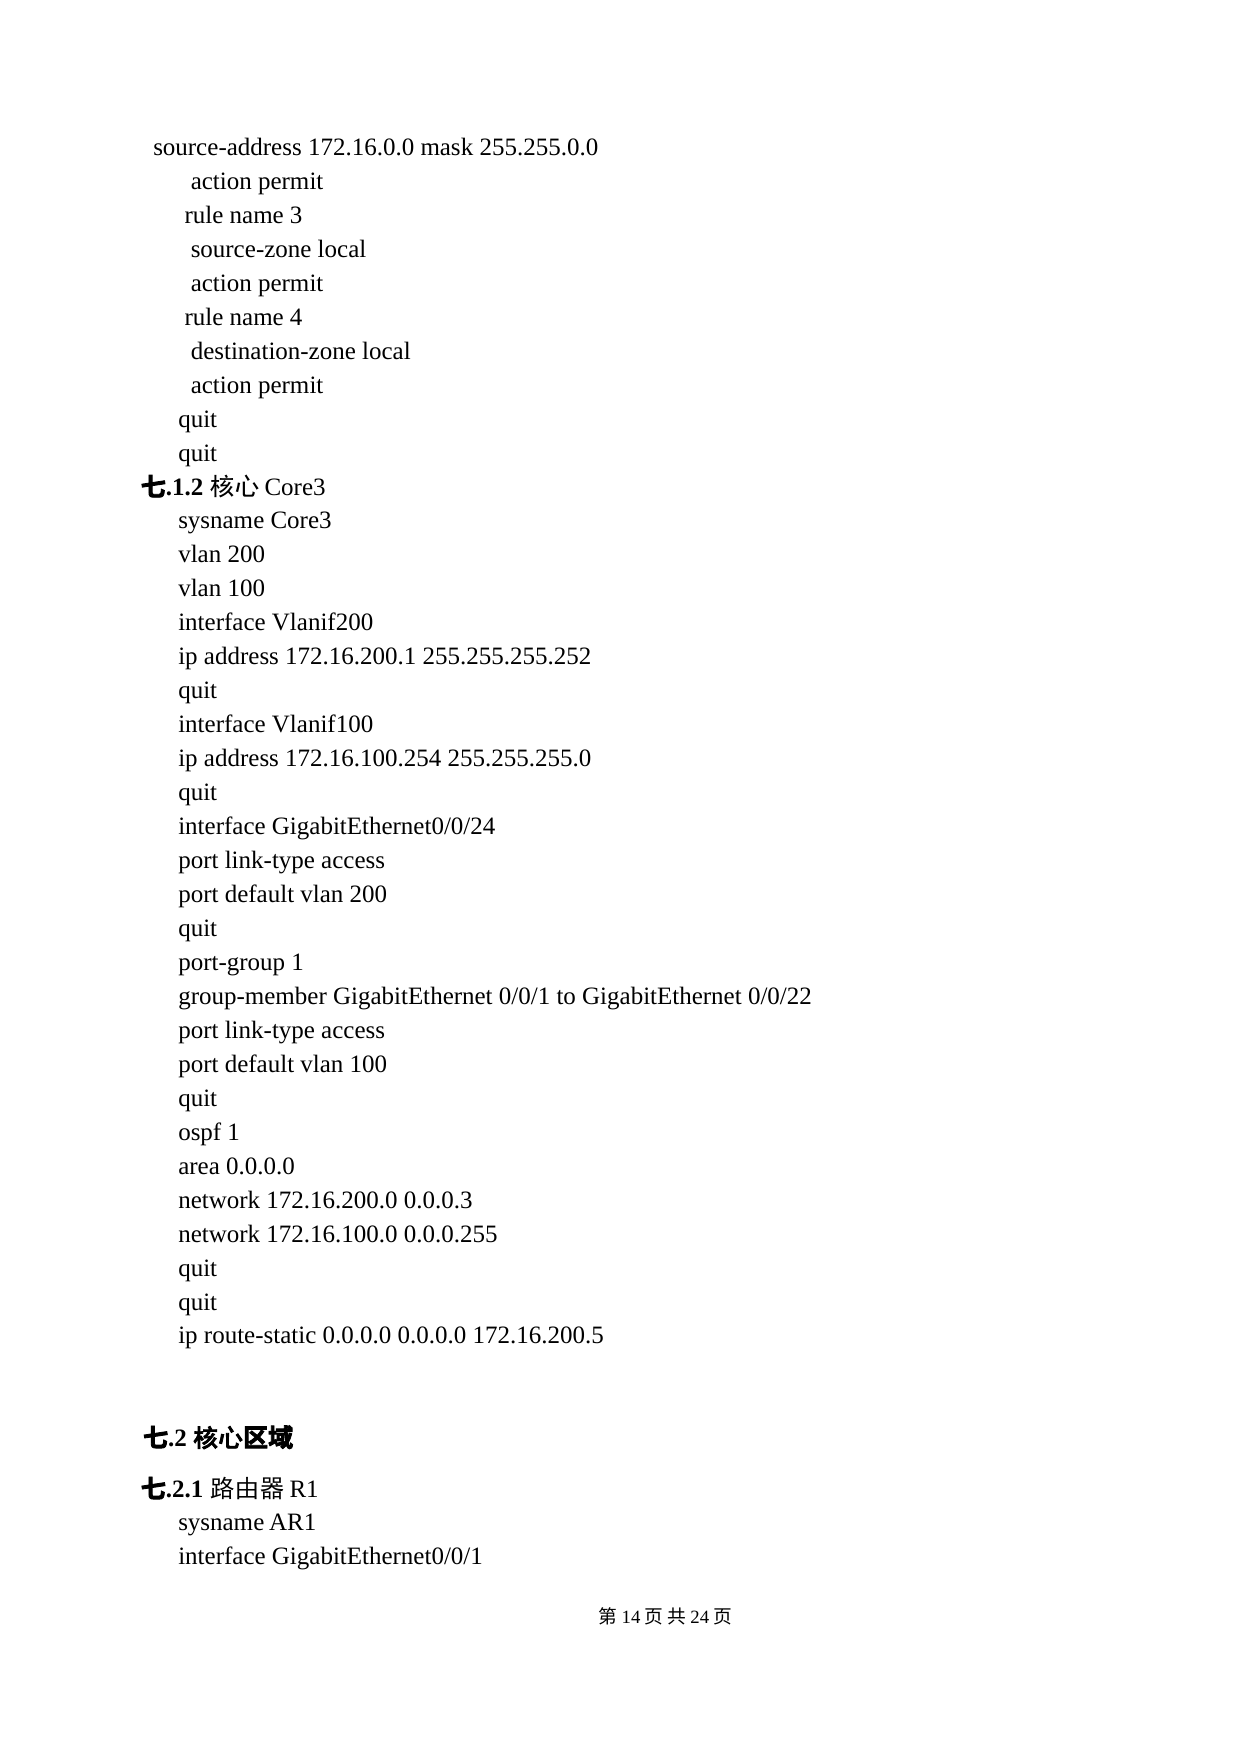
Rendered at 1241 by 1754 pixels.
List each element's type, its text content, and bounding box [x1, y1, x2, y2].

text source-zone local [128, 231, 1165, 265]
text action permit [128, 163, 1165, 197]
text quit [128, 1250, 1165, 1284]
text port-group 1 [128, 944, 1165, 978]
text port default vlan 200 [128, 877, 1165, 911]
text quit [128, 673, 1165, 707]
text quit [128, 435, 1165, 469]
text quit [128, 401, 1165, 435]
subtitle 核心Core3 [141, 469, 1165, 503]
text destination-zone local [128, 333, 1165, 367]
text interface Vlanif200 [128, 605, 1165, 639]
text quit [128, 1080, 1165, 1114]
text ospf 1 [128, 1114, 1165, 1148]
text ip address 172.16.200.1 255.255.255.252 [128, 639, 1165, 673]
text quit [128, 1284, 1165, 1318]
text port link-type access [128, 843, 1165, 877]
text action permit [128, 367, 1165, 401]
text sysname AR1 [128, 1505, 1165, 1539]
text interface Vlanif100 [128, 707, 1165, 741]
subtitle 路由器R1 [141, 1471, 1165, 1505]
text group-member GigabitEthernet 0/0/1 to GigabitEthernet 0/0/22 [128, 978, 1165, 1012]
text source-address 172.16.0.0 mask 255.255.0.0 [128, 129, 1165, 163]
text sysname Core3 [128, 503, 1165, 537]
text quit [128, 911, 1165, 944]
text network 172.16.100.0 0.0.0.255 [128, 1216, 1165, 1250]
text area 0.0.0.0 [128, 1148, 1165, 1182]
text rule name 4 [128, 299, 1165, 333]
subtitle 核心区域 [143, 1420, 1165, 1454]
text port link-type access [128, 1012, 1165, 1046]
text interface GigabitEthernet0/0/24 [128, 809, 1165, 843]
text rule name 3 [128, 197, 1165, 231]
text ip address 172.16.100.254 255.255.255.0 [128, 741, 1165, 775]
text vlan 100 [128, 571, 1165, 605]
text action permit [128, 265, 1165, 299]
text vlan 200 [128, 537, 1165, 571]
text interface GigabitEthernet0/0/1 [128, 1539, 1165, 1573]
text port default vlan 100 [128, 1046, 1165, 1080]
text network 172.16.200.0 0.0.0.3 [128, 1182, 1165, 1216]
text quit [128, 775, 1165, 809]
text ip route-static 0.0.0.0 0.0.0.0 172.16.200.5 [128, 1318, 1165, 1352]
